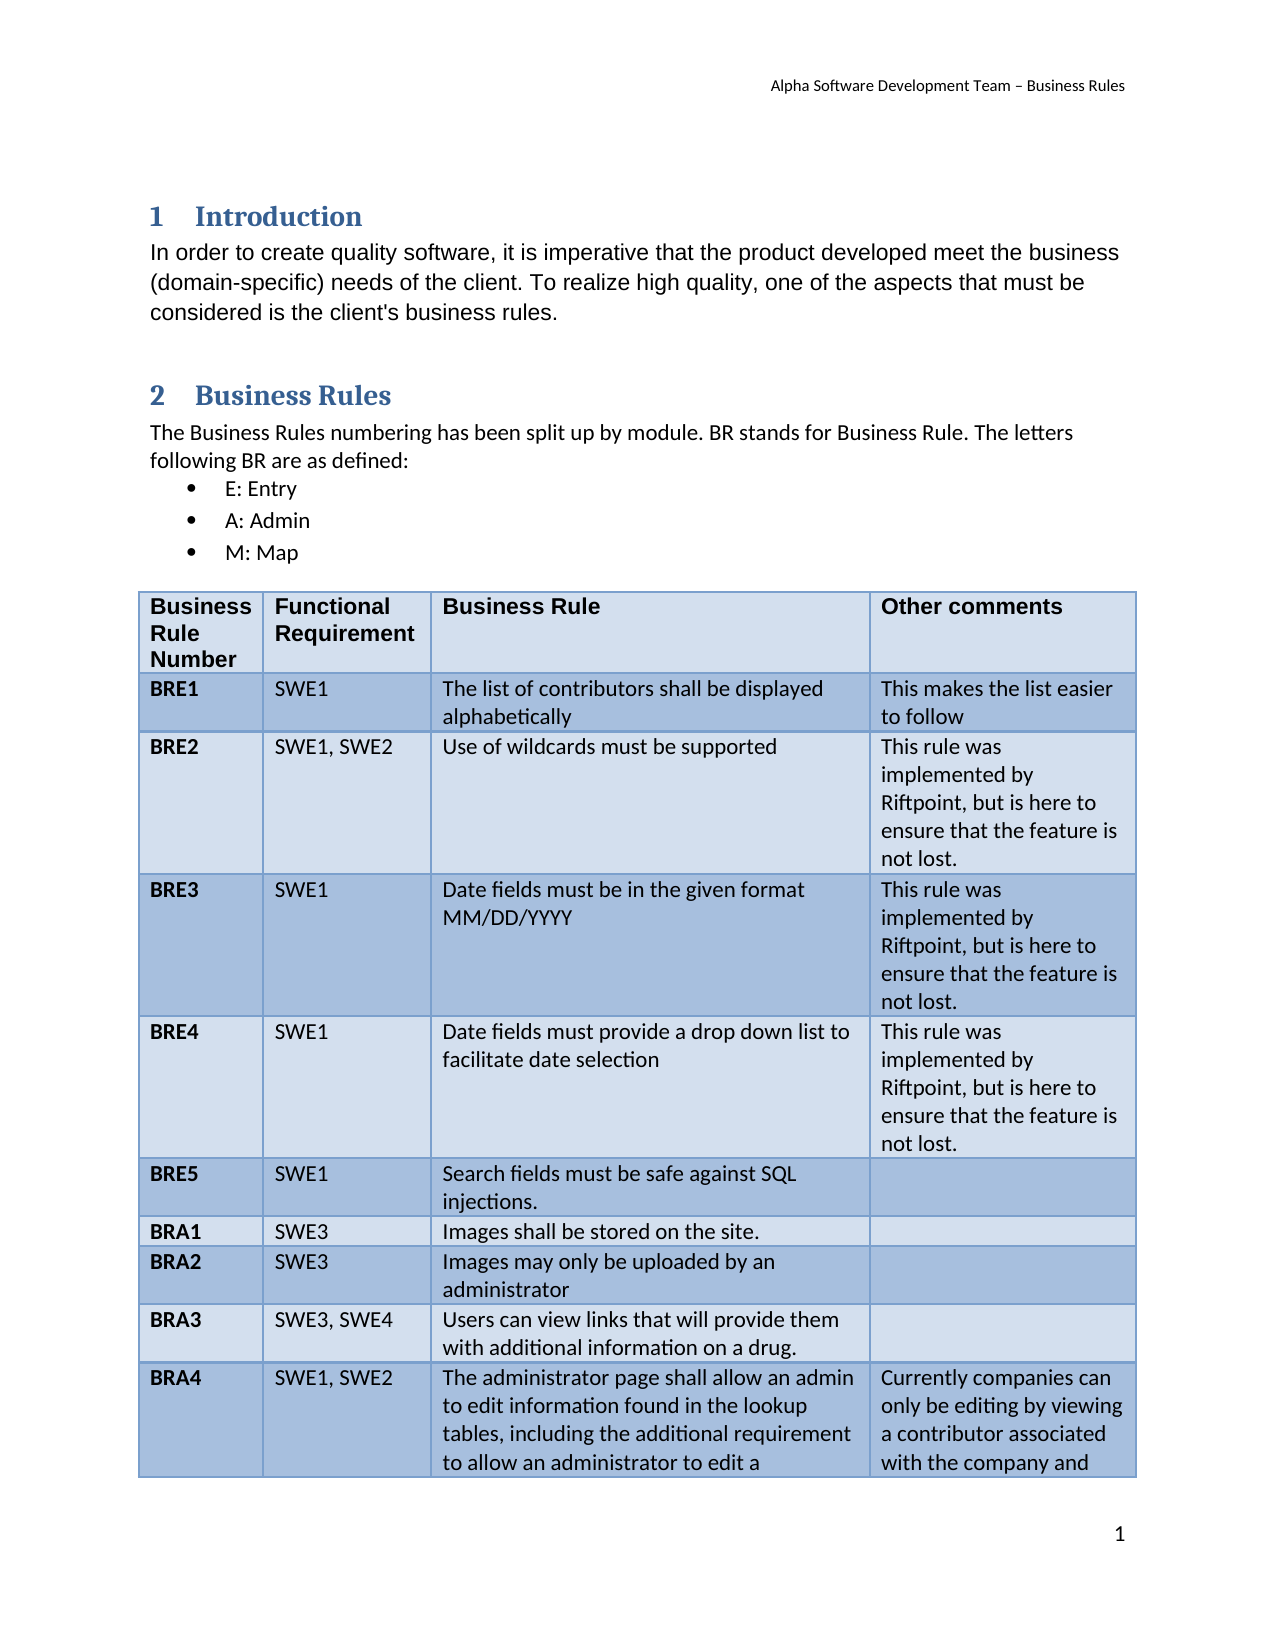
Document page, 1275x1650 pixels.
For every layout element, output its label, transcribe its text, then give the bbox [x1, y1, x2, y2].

subtitle Business Rules [150, 379, 1125, 413]
list A: Admin [187, 506, 1125, 534]
table_cell BRA1 [140, 1217, 262, 1245]
table_cell Use of wildcards must be supported [432, 733, 869, 873]
table_cell Images may only be uploaded by an administrator [432, 1247, 869, 1303]
table_header Other comments [871, 593, 1135, 672]
table_cell BRA3 [140, 1305, 262, 1361]
table_cell BRE3 [140, 875, 262, 1015]
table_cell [432, 1364, 869, 1476]
table_cell SWE1, SWE2 [264, 1364, 430, 1476]
table_cell SWE3 [264, 1217, 430, 1245]
table_cell SWE3 [264, 1247, 430, 1303]
table_cell BRA4 [140, 1364, 262, 1476]
table_cell This rule was implemented by Riftpoint, but is here to ensure that the feature is not lost. [871, 733, 1135, 873]
subtitle Introduction [150, 200, 1125, 233]
table_cell SWE3, SWE4 [264, 1305, 430, 1361]
table_cell BRE2 [140, 733, 262, 873]
table_cell Images shall be stored on the site. [432, 1217, 869, 1245]
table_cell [871, 1364, 1135, 1476]
table_header Business Rule Number [140, 593, 262, 672]
table_cell [871, 1305, 1135, 1361]
list E: Entry [187, 474, 1125, 502]
table_cell [871, 1247, 1135, 1303]
table_cell SWE1 [264, 875, 430, 1015]
table_cell BRE1 [140, 674, 262, 730]
text In order to create quality software, it is imperative that the product developed meet the business (domain-specific) needs of the client. To realize high quality, one of the aspects that must be considered is the client's business rules. [150, 238, 1125, 325]
table_cell BRE5 [140, 1159, 262, 1215]
list M: Map [187, 538, 1125, 566]
text The Business Rules numbering has been split up by module. BR stands for Business Rule. The letters following BR are as defined: [150, 418, 1125, 474]
table_cell [871, 1159, 1135, 1215]
table_cell Date fields must be in the given format MM/DD/YYYY [432, 875, 869, 1015]
table_cell This makes the list easier to follow [871, 674, 1135, 730]
table_cell [871, 1217, 1135, 1245]
table_cell SWE1 [264, 1159, 430, 1215]
table_cell BRE4 [140, 1017, 262, 1157]
table_cell SWE1, SWE2 [264, 733, 430, 873]
table_cell BRA2 [140, 1247, 262, 1303]
table_cell The list of contributors shall be displayed alphabetically [432, 674, 869, 730]
table_cell SWE1 [264, 1017, 430, 1157]
table_cell SWE1 [264, 674, 430, 730]
table_cell Users can view links that will provide them with additional information on a drug. [432, 1305, 869, 1361]
table_cell This rule was implemented by Riftpoint, but is here to ensure that the feature is not lost. [871, 1017, 1135, 1157]
table_header Functional Requirement [264, 593, 430, 672]
table_cell This rule was implemented by Riftpoint, but is here to ensure that the feature is not lost. [871, 875, 1135, 1015]
table_cell Search fields must be safe against SQL injections. [432, 1159, 869, 1215]
table_header Business Rule [432, 593, 869, 672]
table_cell Date fields must provide a drop down list to facilitate date selection [432, 1017, 869, 1157]
